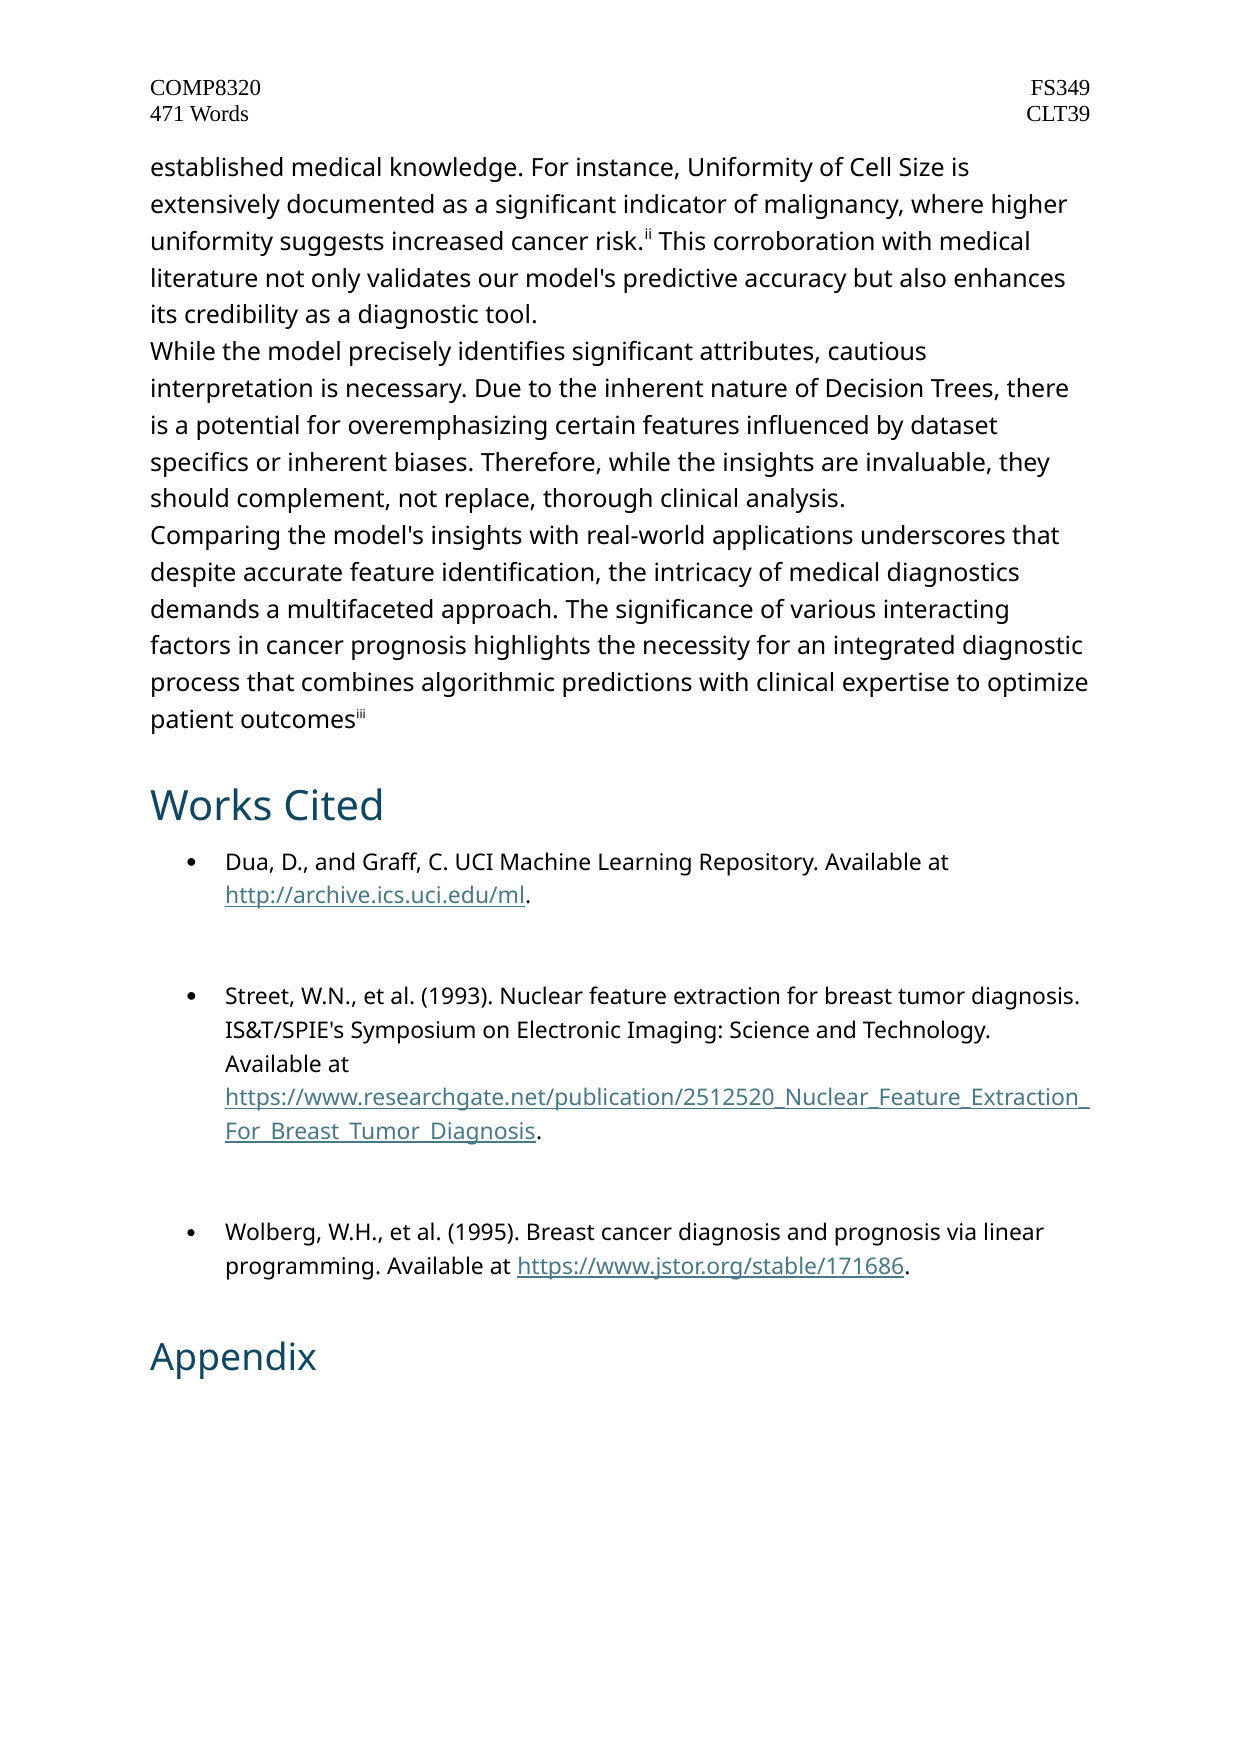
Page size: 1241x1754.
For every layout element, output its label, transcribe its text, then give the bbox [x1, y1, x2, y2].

list Wolberg, W.H., et al. (1995). Breast cancer diagnosis and prognosis via linear programming. Available at https://www.jstor.org/stable/171686. [187, 1216, 1090, 1281]
subtitle Appendix [150, 1331, 1090, 1382]
list Street, W.N., et al. (1993). Nuclear feature extraction for breast tumor diagnosis. IS&T/SPIE's Symposium on Electronic Imaging: Science and Technology. Available at https://www.researchgate.net/publication/2512520_Nuclear_Feature_Extraction_For_Breast_Tumor_Diagnosis. [187, 980, 1090, 1146]
list Dua, D., and Graff, C. UCI Machine Learning Repository. Available at http://archive.ics.uci.edu/ml. [187, 845, 1090, 910]
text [150, 150, 1090, 736]
